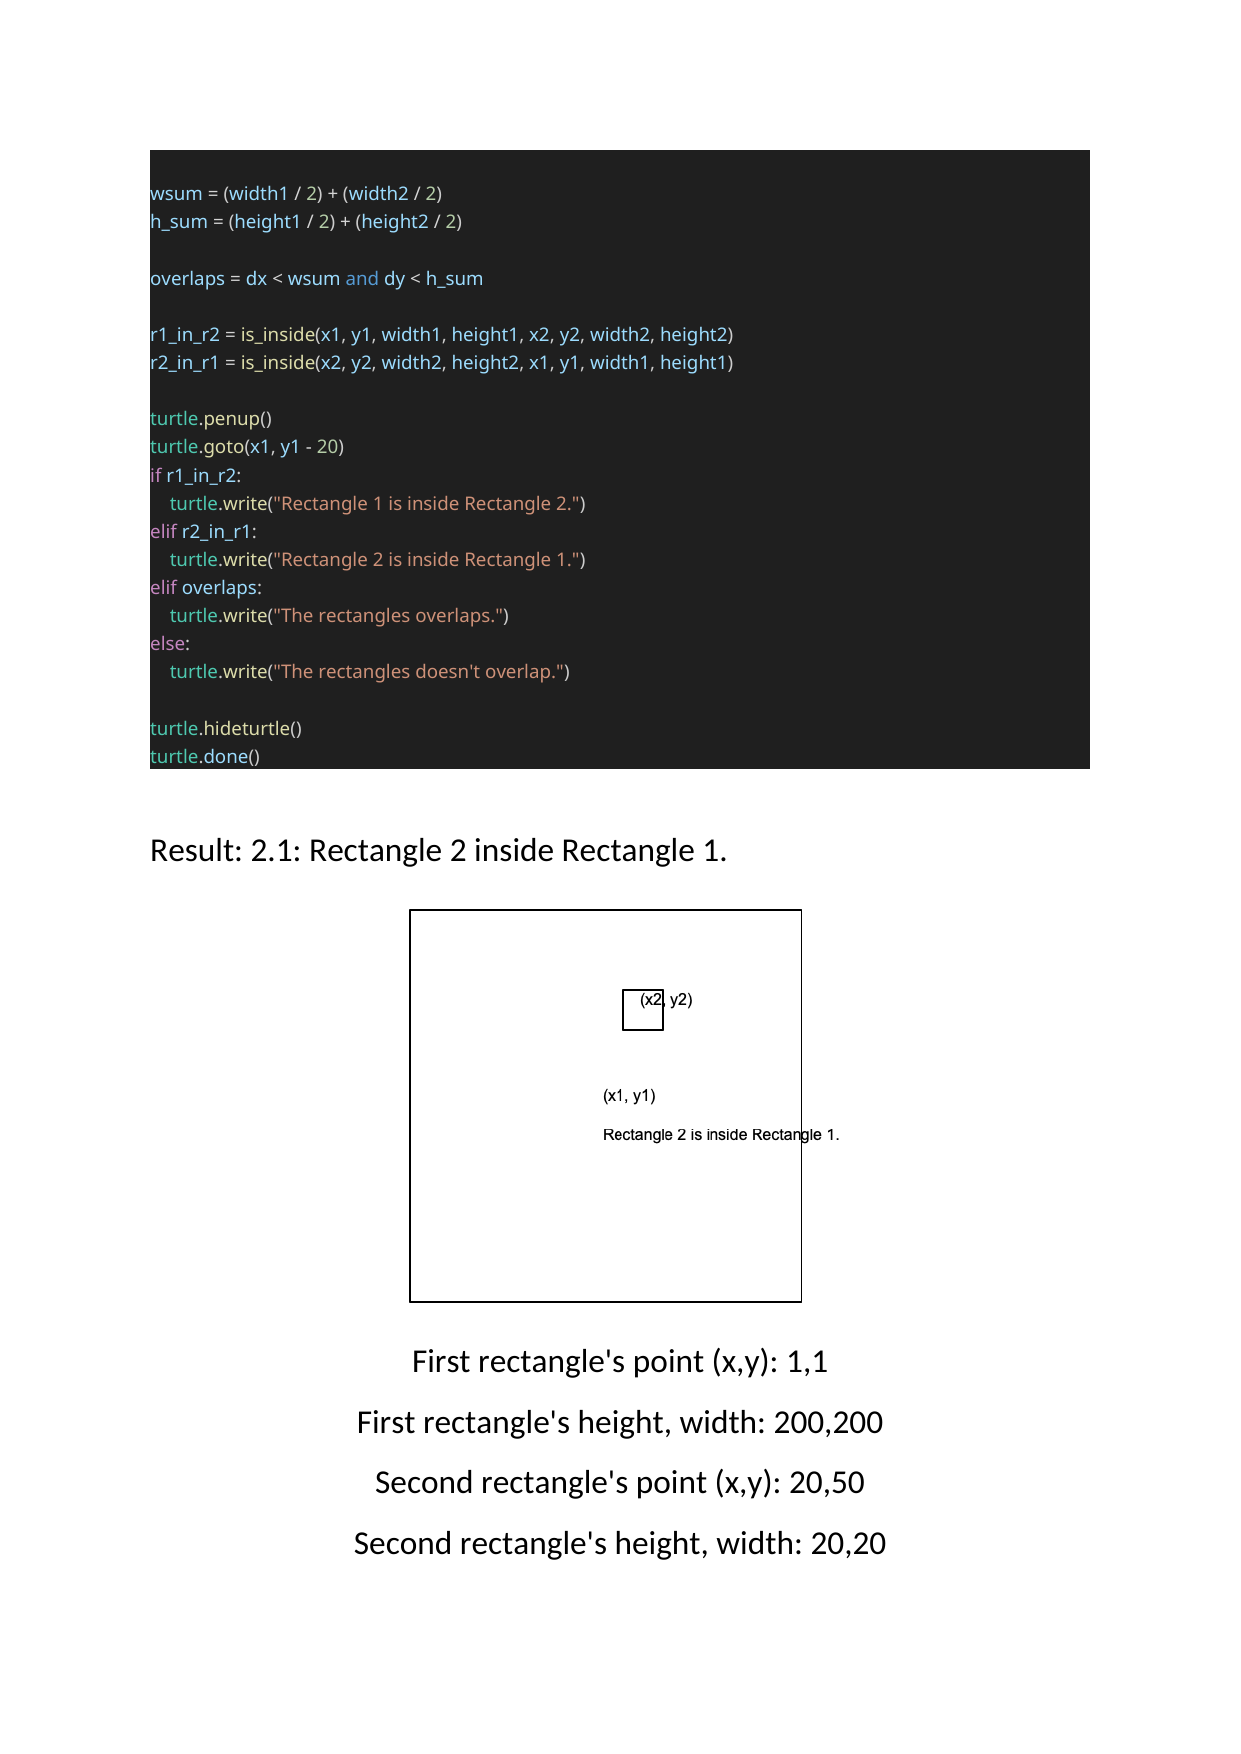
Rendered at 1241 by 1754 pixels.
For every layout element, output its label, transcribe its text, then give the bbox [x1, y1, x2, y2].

text First rectangle's point (x,y): 1,1 [150, 1340, 1090, 1381]
text turtle.write("Rectangle 1 is inside Rectangle 2.") [150, 487, 1090, 516]
text if r1_in_r2: [150, 459, 1090, 487]
text turtle.write("The rectangles overlaps.") [150, 600, 1090, 628]
text elif overlaps: [150, 572, 1090, 600]
text Second rectangle's height, width: 20,20 [150, 1522, 1090, 1563]
picture [393, 890, 847, 1322]
text turtle.done() [150, 741, 1090, 769]
text wsum = (width1 / 2) + (width2 / 2) [150, 178, 1090, 206]
text h_sum = (height1 / 2) + (height2 / 2) [150, 206, 1090, 234]
text r1_in_r2 = is_inside(x1, y1, width1, height1, x2, y2, width2, height2) [150, 319, 1090, 347]
text First rectangle's height, width: 200,200 [150, 1401, 1090, 1441]
text turtle.goto(x1, y1 - 20) [150, 431, 1090, 459]
text Result: 2.1: Rectangle 2 inside Rectangle 1. [150, 829, 1090, 870]
text overlaps = dx < wsum and dy < h_sum [150, 262, 1090, 291]
text turtle.penup() [150, 403, 1090, 431]
text turtle.hideturtle() [150, 712, 1090, 741]
text else: [150, 628, 1090, 656]
text turtle.write("The rectangles doesn't overlap.") [150, 656, 1090, 684]
text elif r2_in_r1: [150, 516, 1090, 544]
text r2_in_r1 = is_inside(x2, y2, width2, height2, x1, y1, width1, height1) [150, 347, 1090, 375]
text turtle.write("Rectangle 2 is inside Rectangle 1.") [150, 544, 1090, 572]
text Second rectangle's point (x,y): 20,50 [150, 1461, 1090, 1502]
